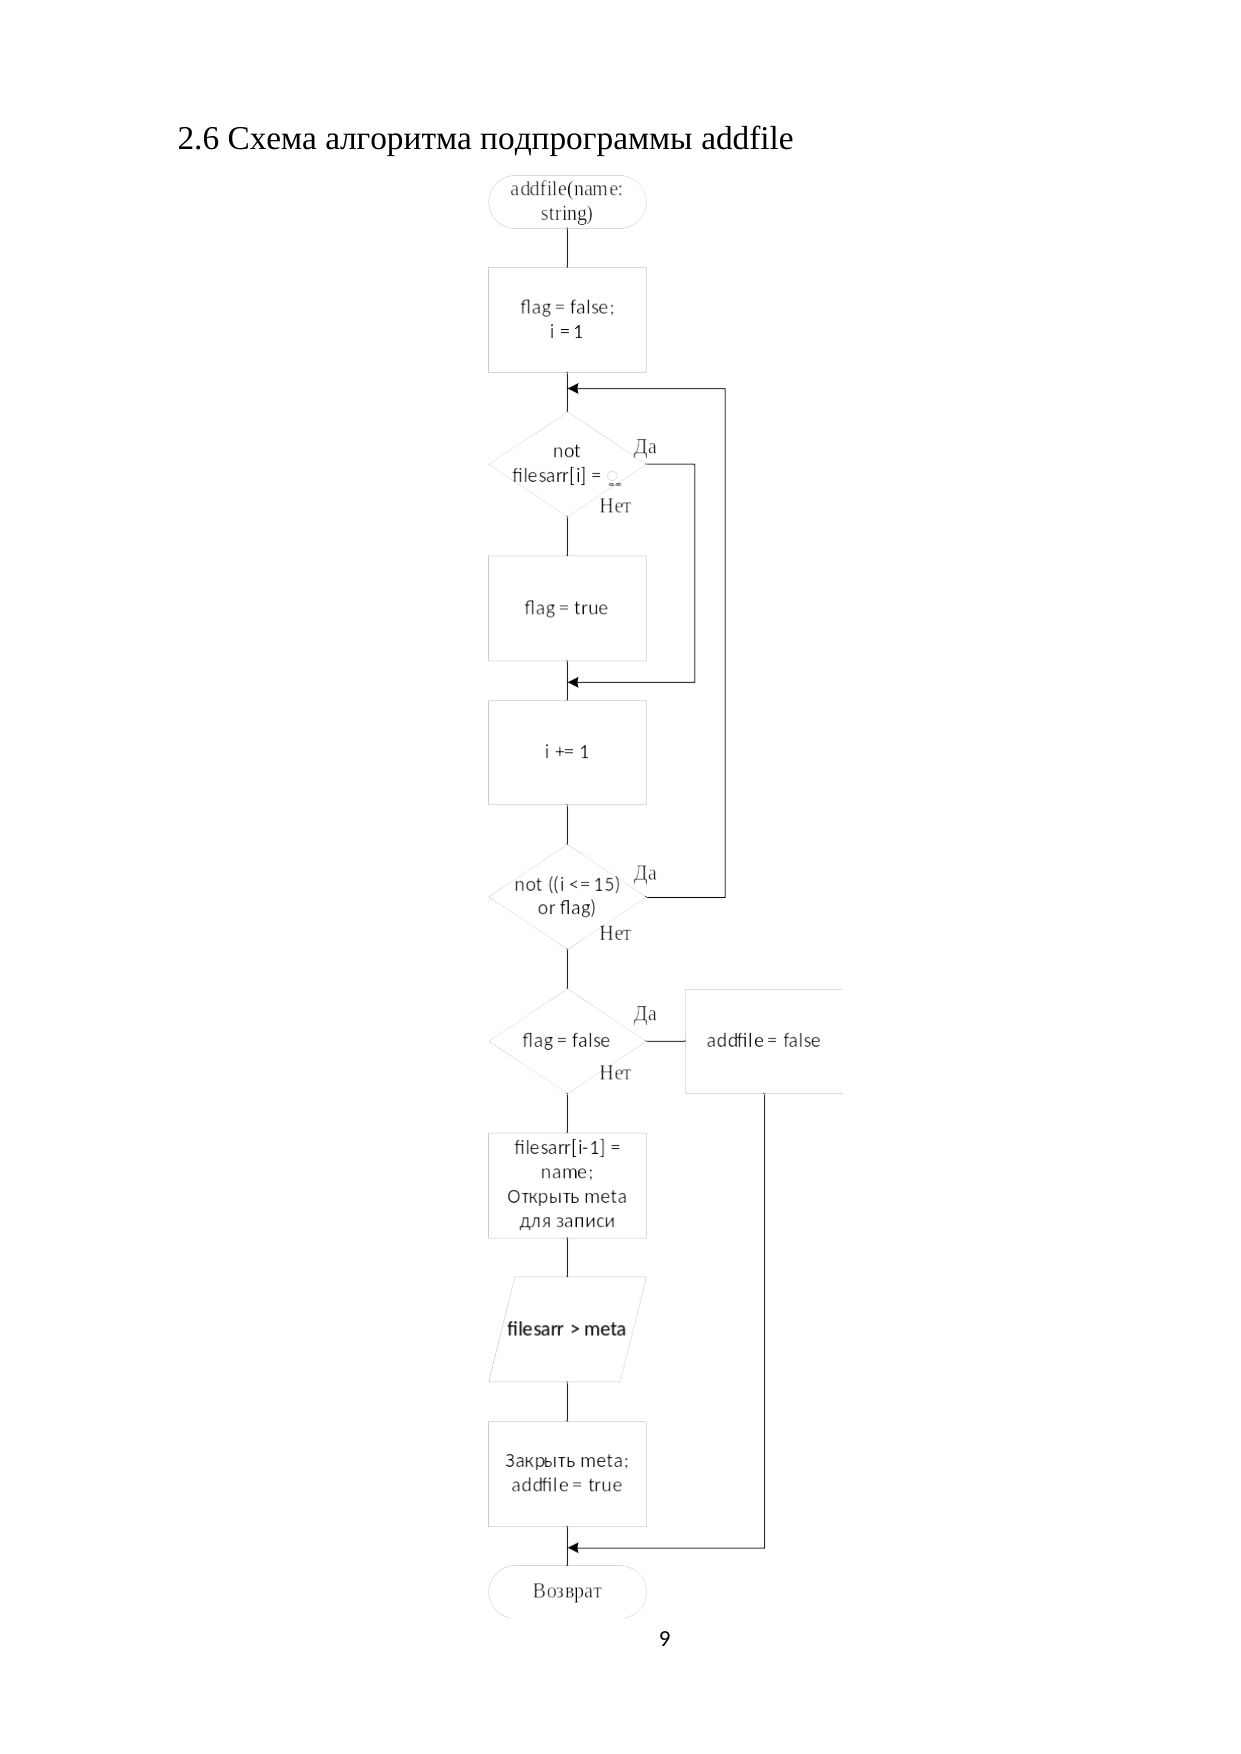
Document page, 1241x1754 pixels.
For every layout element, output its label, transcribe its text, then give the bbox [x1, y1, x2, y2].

text 2.6 Схема алгоритма подпрограммы addfile [177, 118, 1152, 156]
